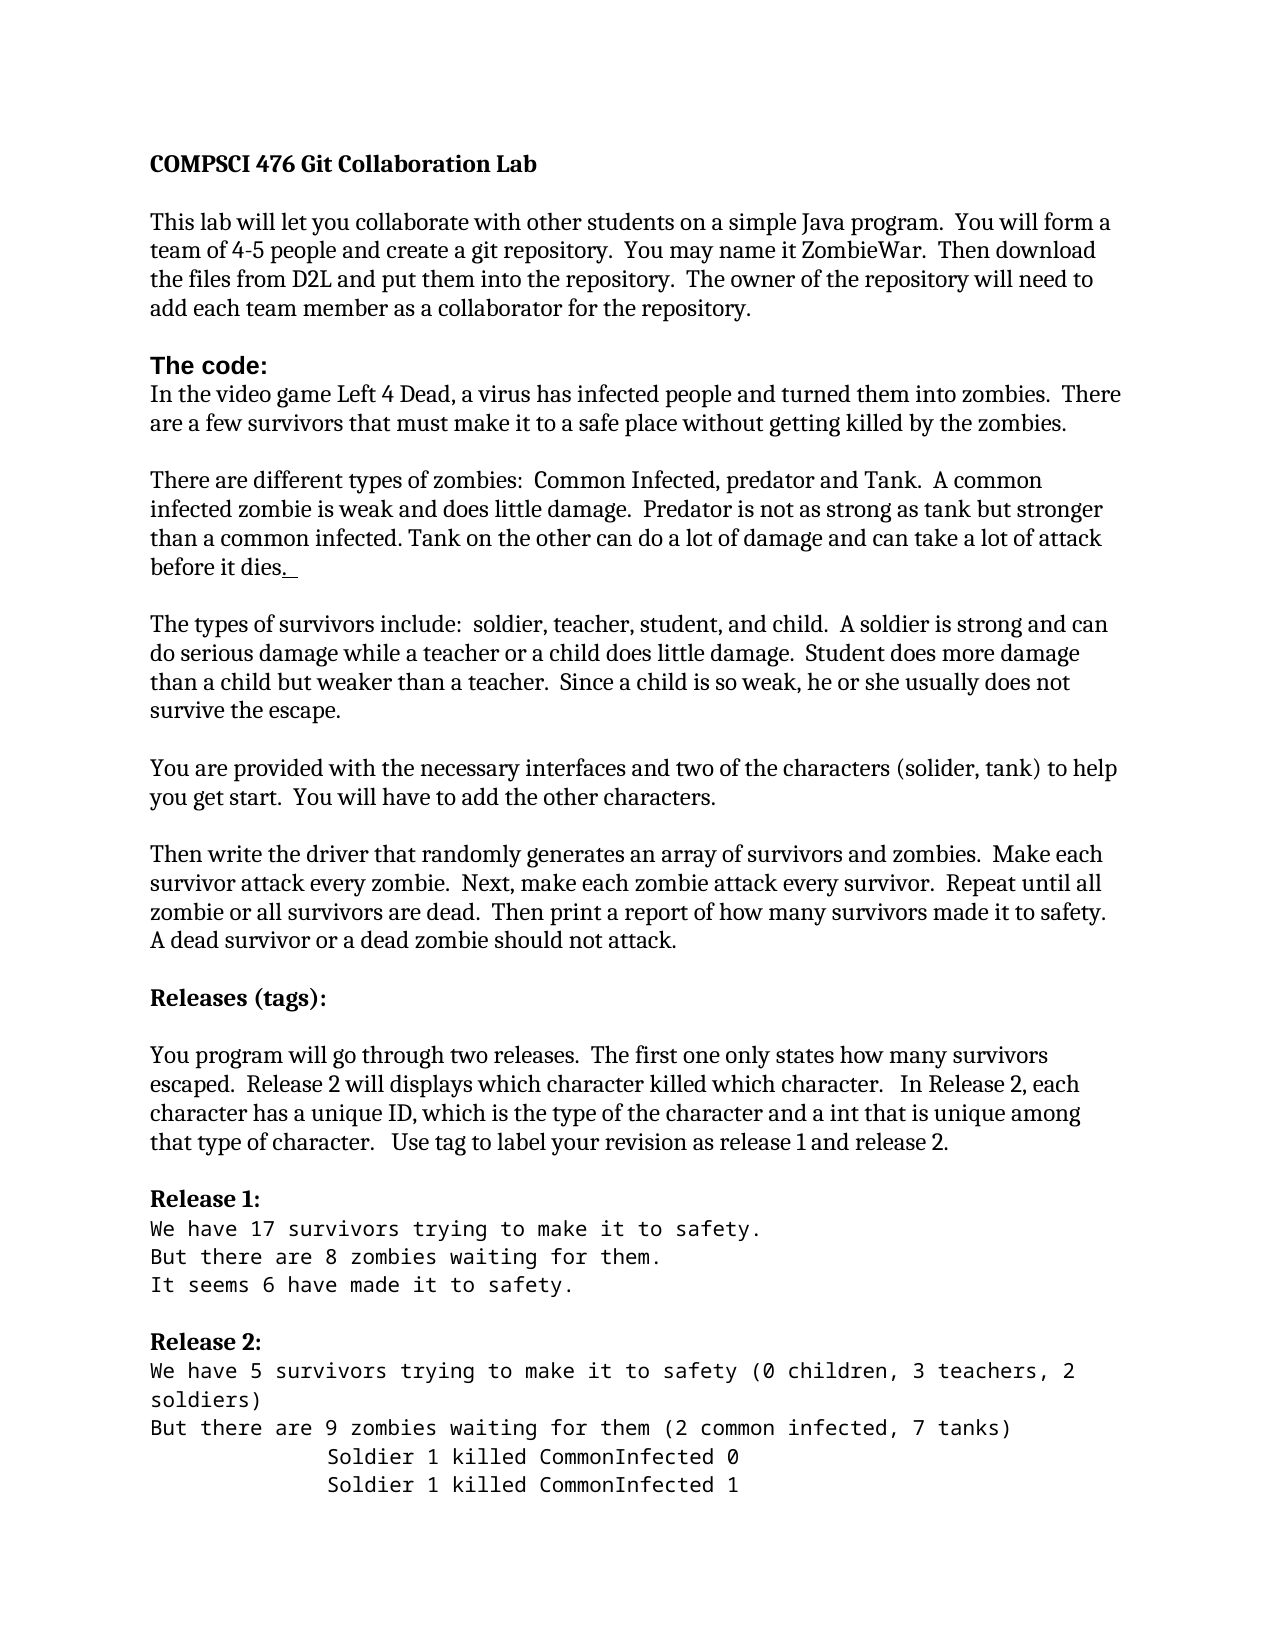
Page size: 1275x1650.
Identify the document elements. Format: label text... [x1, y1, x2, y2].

text Soldier 1 killed CommonInfected 0 [150, 1442, 1125, 1470]
text You program will go through two releases. The first one only states how many survivors escaped. Release 2 will displays which character killed which character. In Release 2, each character has a unique ID, which is the type of the character and a int that is unique among that type of character. Use tag to label your revision as release 1 and release 2. [150, 1041, 1125, 1156]
text In the video game Left 4 Dead, a virus has infected people and turned them into zombies. There are a few survivors that must make it to a safe place without getting killed by the zombies. [150, 380, 1125, 437]
text This lab will let you collaborate with other students on a simple Java program. You will form a team of 4-5 people and create a git repository. You may name it ZombieWar. Then download the files from D2L and put them into the repository. The owner of the repository will need to add each team member as a collaborator for the repository. [150, 207, 1125, 322]
text The types of survivors include: soldier, teacher, student, and child. A soldier is strong and can do serious damage while a teacher or a child does little damage. Student does more damage than a child but weaker than a teacher. Since a child is so weak, he or she usually does not survive the escape. [150, 610, 1125, 725]
text Then write the driver that randomly generates an array of survivors and zombies. Make each survivor attack every zombie. Next, make each zombie attack every survivor. Repeat until all zombie or all survivors are dead. Then print a report of how many survivors made it to safety. A dead survivor or a dead zombie should not attack. [150, 840, 1125, 955]
text It seems 6 have made it to safety. [150, 1271, 1125, 1299]
text Release 2: [150, 1328, 1125, 1357]
text Release 1: [150, 1185, 1125, 1214]
text The code: [150, 351, 1125, 380]
text But there are 8 zombies waiting for them. [150, 1242, 1125, 1271]
text COMPSCI 476 Git Collaboration Lab [150, 150, 1125, 179]
text Releases (tags): [150, 984, 1125, 1012]
text There are different types of zombies: Common Infected, predator and Tank. A common infected zombie is weak and does little damage. Predator is not as strong as tank but stronger than a common infected. Tank on the other can do a lot of damage and can take a lot of attack before it dies. [150, 466, 1125, 581]
text You are provided with the necessary interfaces and two of the characters (solider, tank) to help you get start. You will have to add the other characters. [150, 754, 1125, 811]
text We have 5 survivors trying to make it to safety (0 children, 3 teachers, 2 soldiers) [150, 1357, 1125, 1413]
text But there are 9 zombies waiting for them (2 common infected, 7 tanks) [150, 1413, 1125, 1442]
text Soldier 1 killed CommonInfected 1 [150, 1470, 1125, 1499]
text We have 17 survivors trying to make it to safety. [150, 1214, 1125, 1242]
